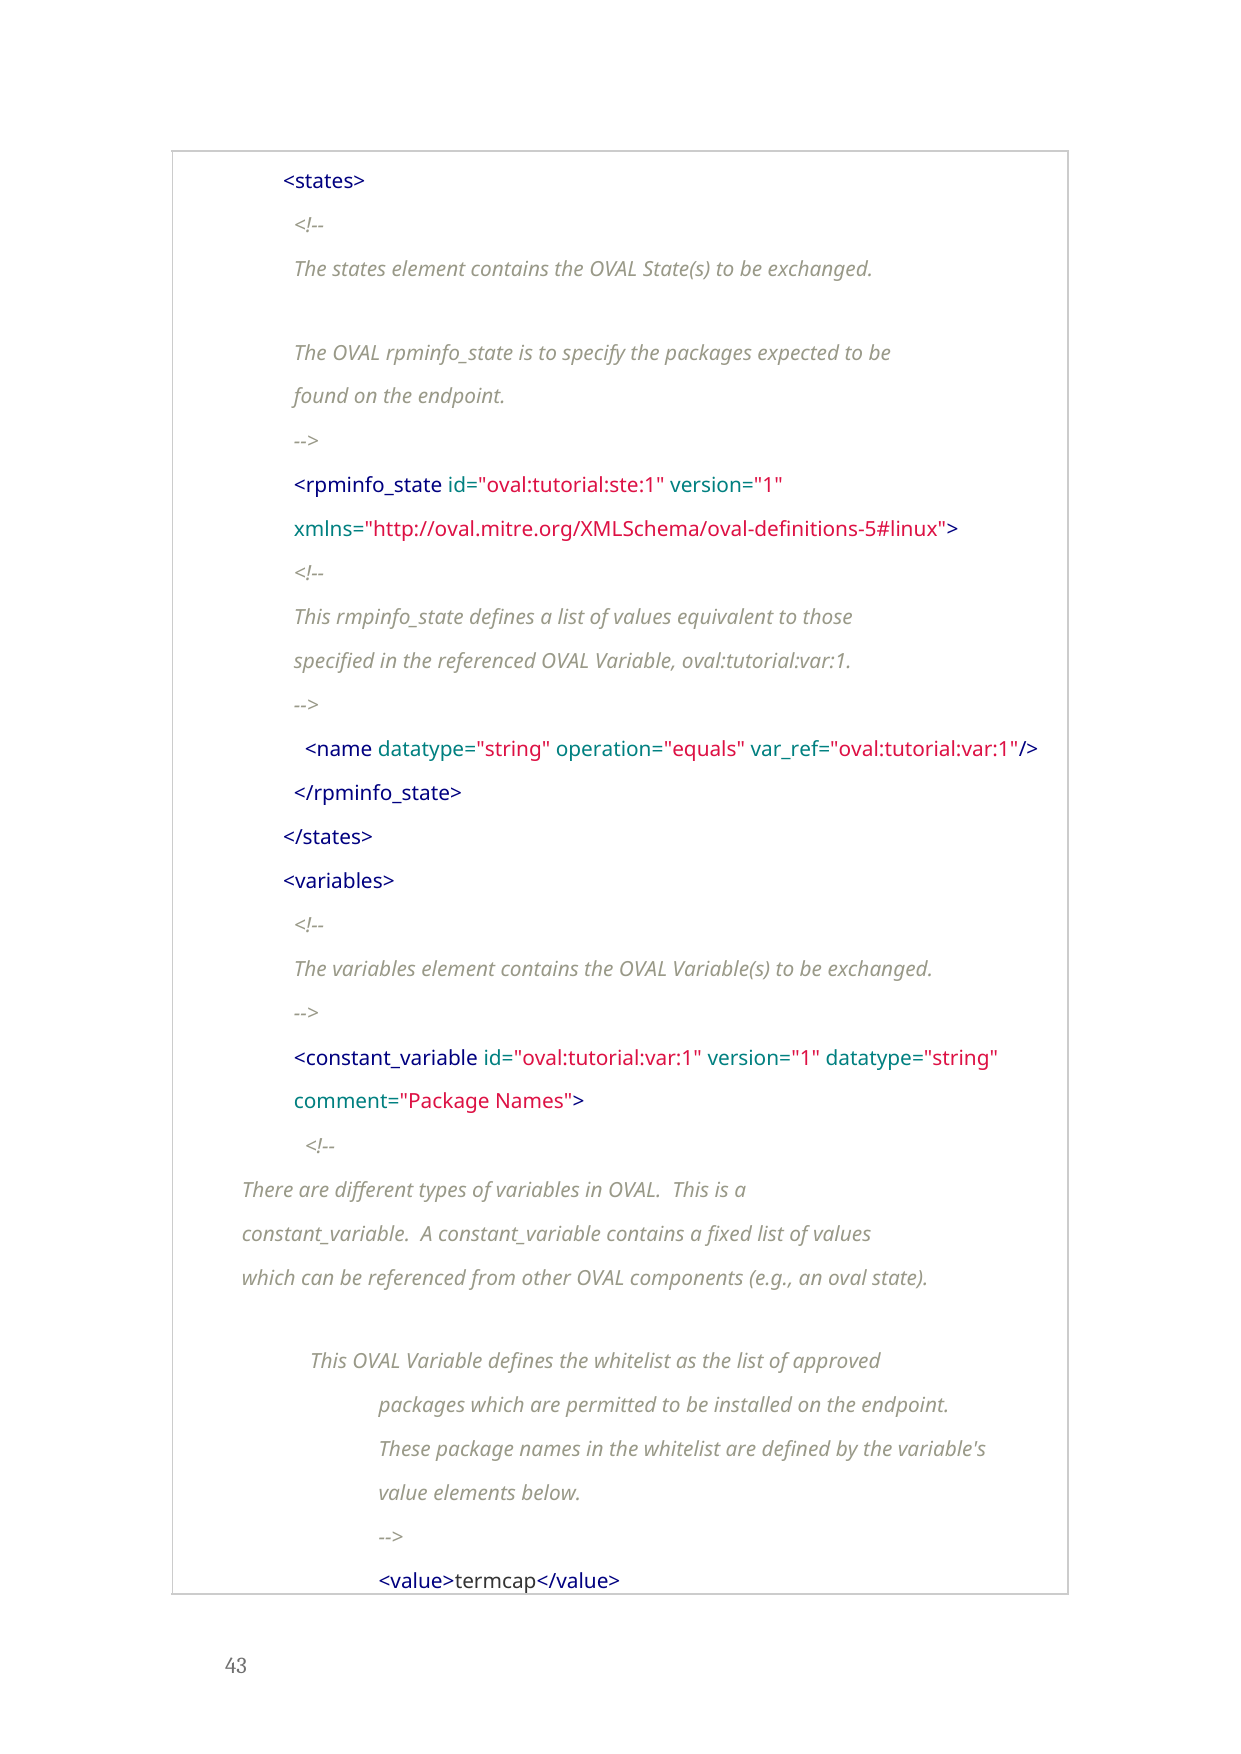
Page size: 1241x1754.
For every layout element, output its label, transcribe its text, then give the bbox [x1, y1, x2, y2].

text <!-- [173, 542, 1067, 586]
text <constant_variable id="oval:tutorial:var:1" version="1" datatype="string" [173, 1026, 1067, 1071]
text --> [173, 1506, 1067, 1550]
text <states> [173, 152, 1067, 194]
text There are different types of variables in OVAL. This is a [173, 1159, 1067, 1203]
text --> [173, 674, 1067, 718]
text <rpminfo_state id="oval:tutorial:ste:1" version="1" [173, 454, 1067, 498]
text The OVAL rpminfo_state is to specify the packages expected to be [173, 321, 1067, 366]
text This OVAL Variable defines the whitelist as the list of approved [173, 1330, 1067, 1374]
text The variables element contains the OVAL Variable(s) to be exchanged. [173, 938, 1067, 982]
text The states element contains the OVAL State(s) to be exchanged. [173, 238, 1067, 282]
text This rmpinfo_state defines a list of values equivalent to those [173, 586, 1067, 630]
text </rpminfo_state> [173, 762, 1067, 806]
text <!-- [173, 194, 1067, 238]
text specified in the referenced OVAL Variable, oval:tutorial:var:1. [173, 630, 1067, 674]
text <variables> [173, 850, 1067, 894]
text comment="Package Names"> [173, 1071, 1067, 1114]
text These package names in the whitelist are defined by the variable's [173, 1418, 1067, 1462]
text <!-- [173, 1114, 1067, 1159]
text xmlns="http://oval.mitre.org/XMLSchema/oval-definitions-5#linux"> [173, 498, 1067, 542]
text <!-- [173, 894, 1067, 938]
text <name datatype="string" operation="equals" var_ref="oval:tutorial:var:1"/> [173, 718, 1067, 762]
text --> [173, 982, 1067, 1026]
text constant_variable. A constant_variable contains a fixed list of values [173, 1203, 1067, 1247]
text packages which are permitted to be installed on the endpoint. [173, 1374, 1067, 1418]
text found on the endpoint. [173, 366, 1067, 409]
text --> [173, 409, 1067, 454]
text which can be referenced from other OVAL components (e.g., an oval state). [173, 1247, 1067, 1291]
text <value>termcap</value> [173, 1550, 1067, 1593]
text value elements below. [173, 1462, 1067, 1506]
text </states> [173, 806, 1067, 850]
